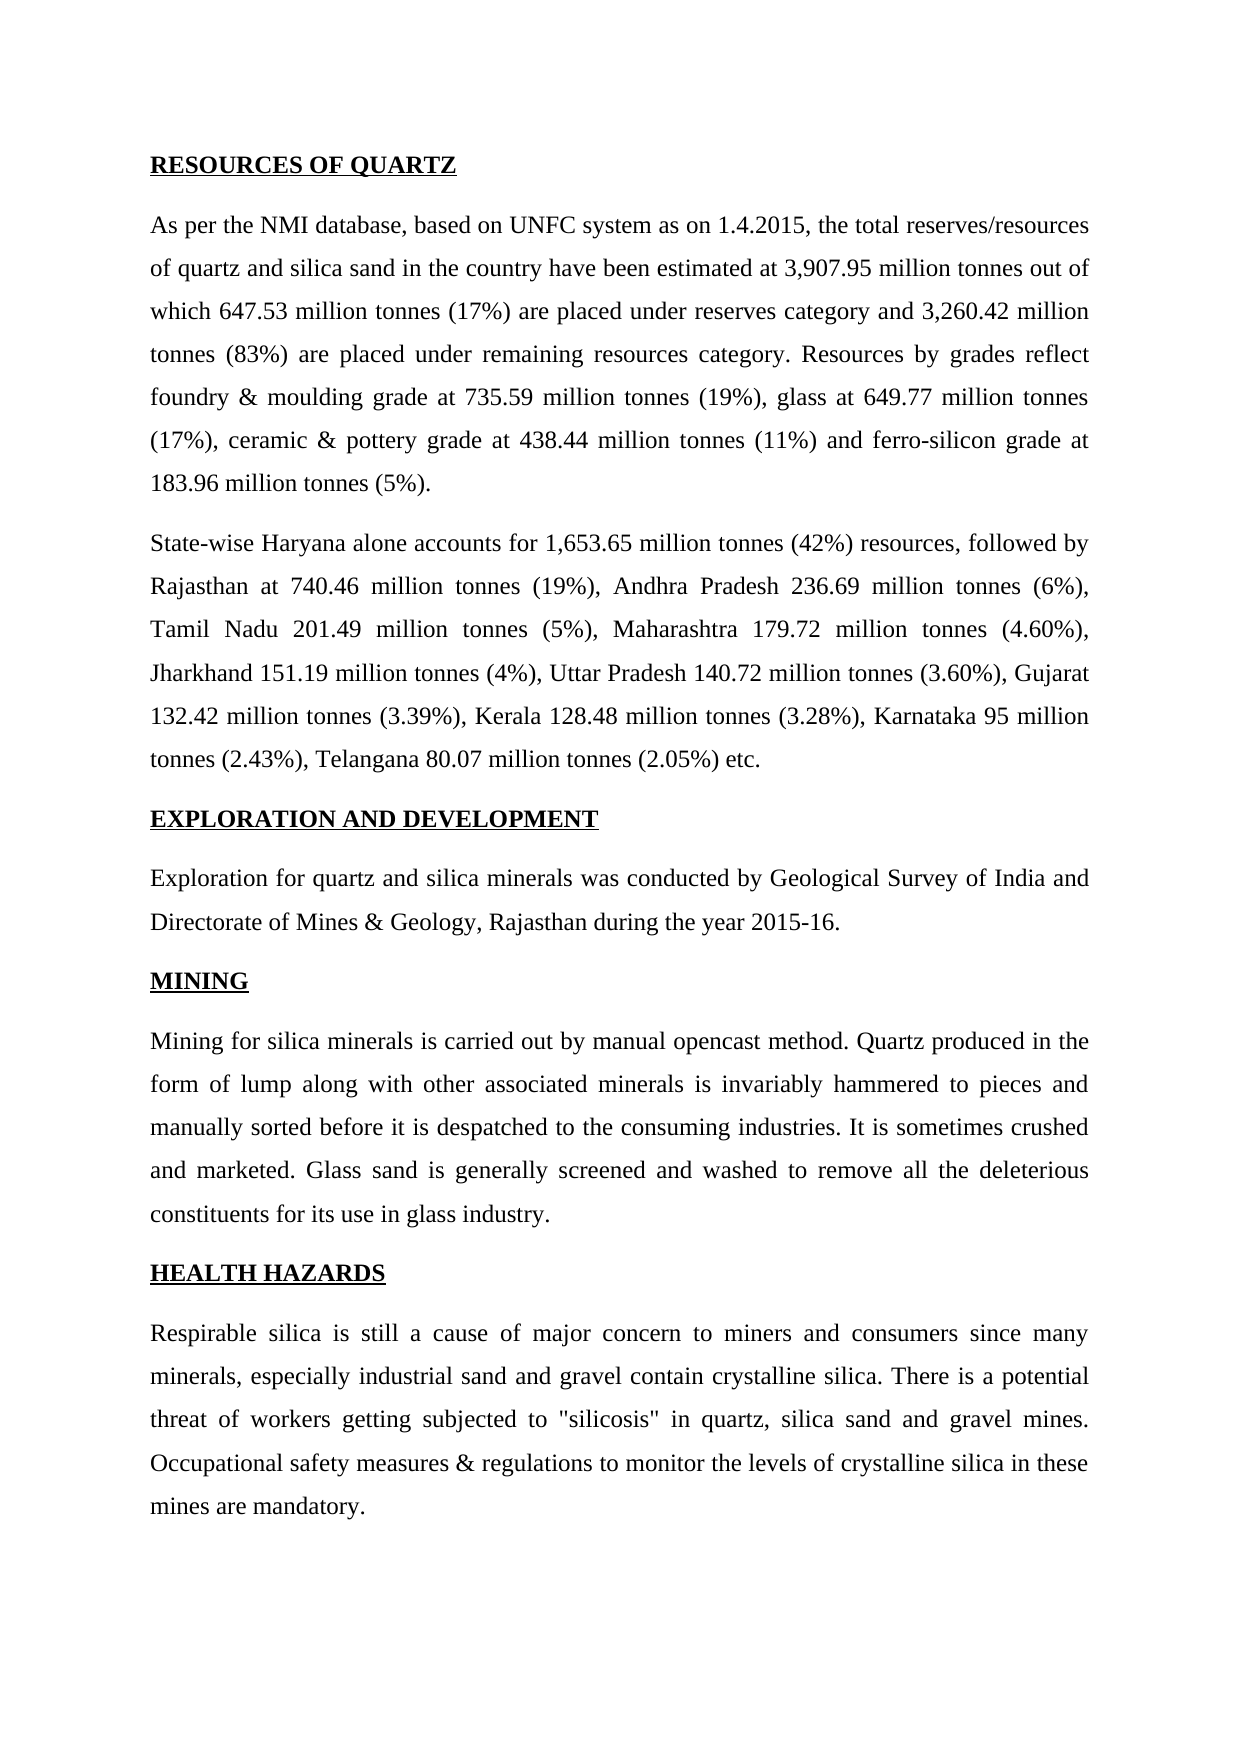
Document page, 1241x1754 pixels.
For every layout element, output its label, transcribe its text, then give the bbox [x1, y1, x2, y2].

text Respirable silica is still a cause of major concern to miners and consumers since many minerals, especially industrial sand and gravel contain crystalline silica. There is a potential threat of workers getting subjected to "silicosis" in quartz, silica sand and gravel mines. Occupational safety measures & regulations to monitor the levels of crystalline silica in these mines are mandatory. [150, 1318, 1090, 1519]
text HEALTH HAZARDS [150, 1258, 1090, 1287]
text RESOURCES OF QUARTZ [150, 150, 1090, 179]
text Mining for silica minerals is carried out by manual opencast method. Quartz produced in the form of lump along with other associated minerals is invariably hammered to pieces and manually sorted before it is despatched to the consuming industries. It is sometimes crushed and marketed. Glass sand is generally screened and washed to remove all the deleterious constituents for its use in glass industry. [150, 1026, 1090, 1227]
text EXPLORATION AND DEVELOPMENT [150, 804, 1090, 832]
text State-wise Haryana alone accounts for 1,653.65 million tonnes (42%) resources, followed by Rajasthan at 740.46 million tonnes (19%), Andhra Pradesh 236.69 million tonnes (6%), Tamil Nadu 201.49 million tonnes (5%), Maharashtra 179.72 million tonnes (4.60%), Jharkhand 151.19 million tonnes (4%), Uttar Pradesh 140.72 million tonnes (3.60%), Gujarat 132.42 million tonnes (3.39%), Kerala 128.48 million tonnes (3.28%), Karnataka 95 million tonnes (2.43%), Telangana 80.07 million tonnes (2.05%) etc. [150, 528, 1090, 773]
text MINING [150, 966, 1090, 995]
text As per the NMI database, based on UNFC system as on 1.4.2015, the total reserves/resources of quartz and silica sand in the country have been estimated at 3,907.95 million tonnes out of which 647.53 million tonnes (17%) are placed under reserves category and 3,260.42 million tonnes (83%) are placed under remaining resources category. Resources by grades reflect foundry & moulding grade at 735.59 million tonnes (19%), glass at 649.77 million tonnes (17%), ceramic & pottery grade at 438.44 million tonnes (11%) and ferro-silicon grade at 183.96 million tonnes (5%). [150, 210, 1090, 497]
text Exploration for quartz and silica minerals was conducted by Geological Survey of India and Directorate of Mines & Geology, Rajasthan during the year 2015-16. [150, 863, 1090, 935]
